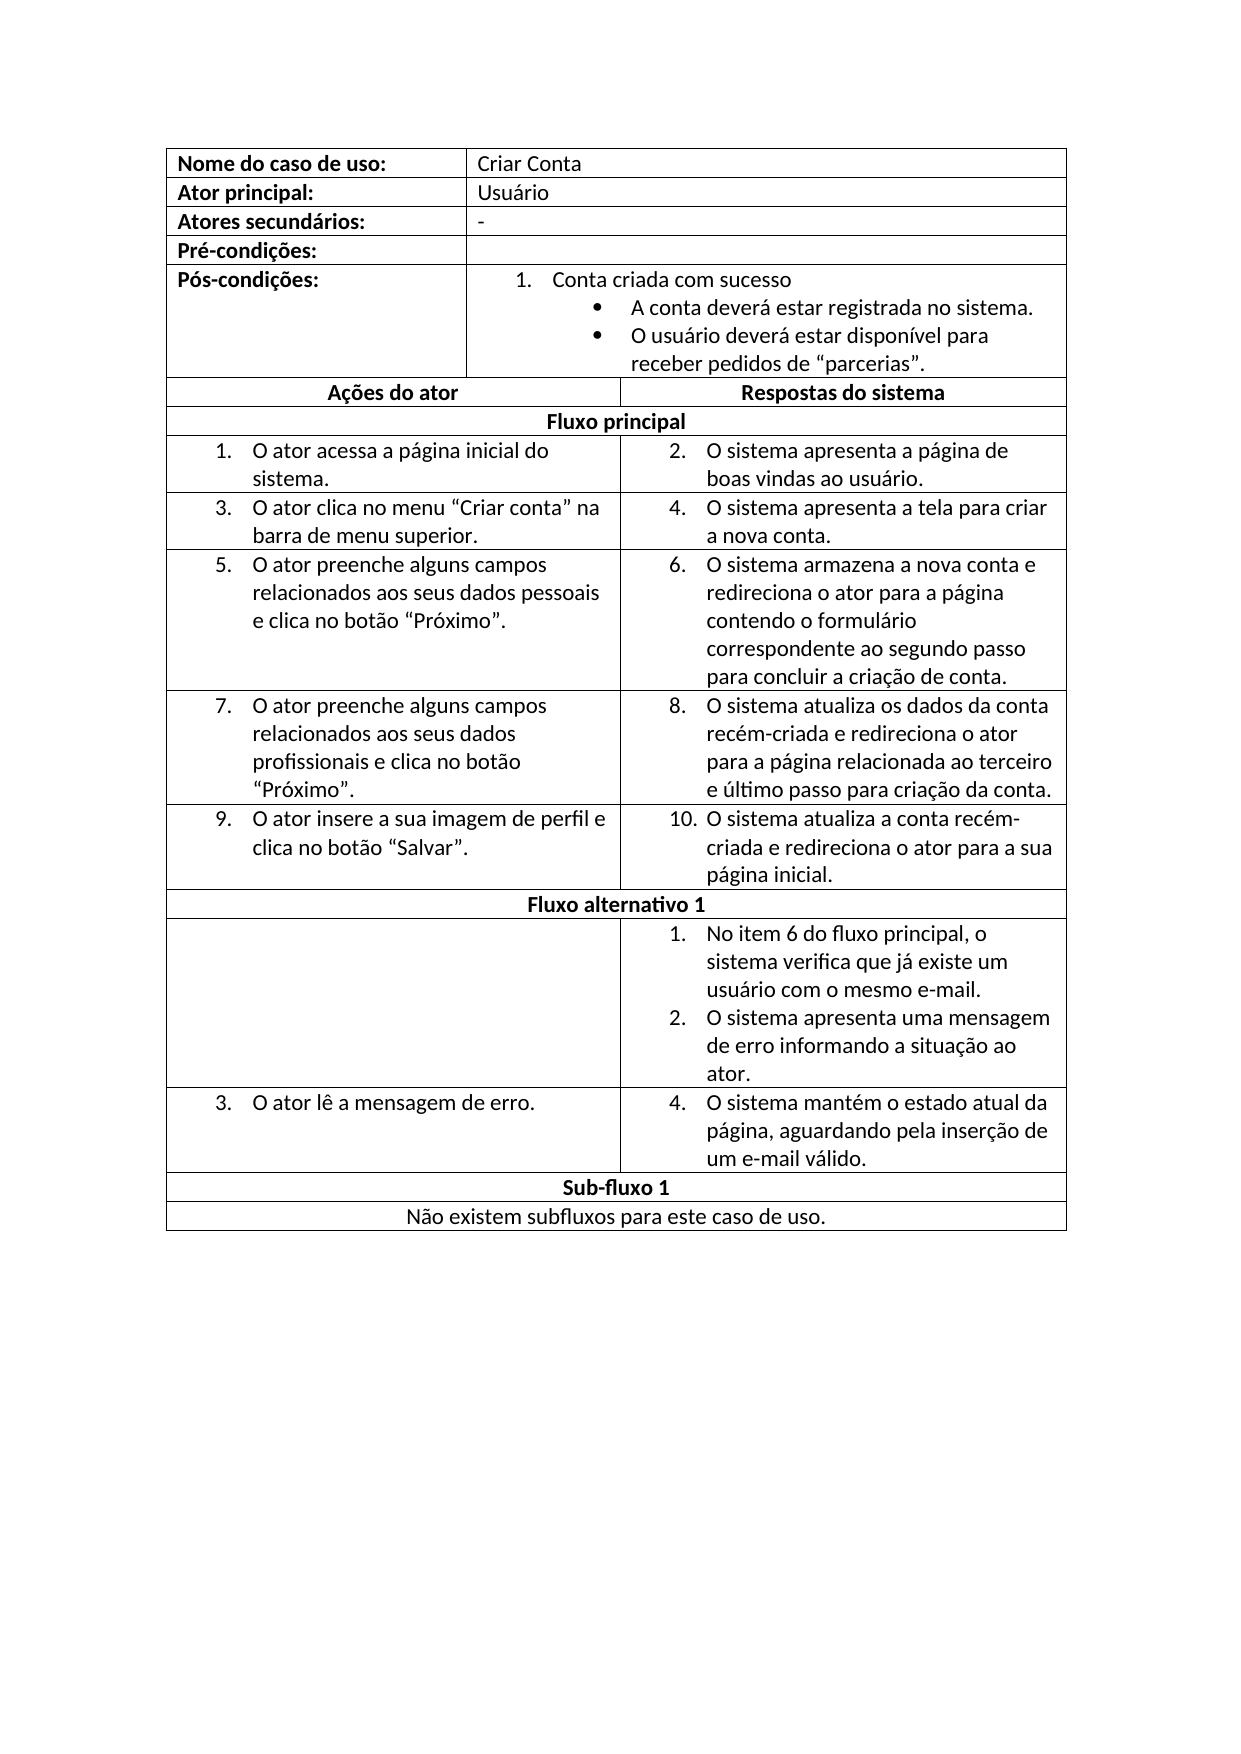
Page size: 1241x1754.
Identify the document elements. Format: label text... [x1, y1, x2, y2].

table_cell O sistema apresenta a tela para criar a nova conta. [621, 493, 1066, 549]
table_cell O sistema atualiza a conta recém-criada e redireciona o ator para a sua página inicial. [621, 805, 1066, 889]
table_cell O ator preenche alguns campos relacionados aos seus dados pessoais e clica no botão “Próximo”. [167, 550, 620, 690]
table_cell - [467, 207, 1066, 235]
table_cell Pré-condições: [167, 236, 466, 264]
table_header Criar Conta [467, 149, 1066, 177]
table_cell Fluxo alternativo 1 [167, 890, 1066, 918]
table_cell Ator principal: [167, 178, 466, 206]
table_cell Fluxo principal [167, 407, 1066, 435]
table_cell Pós-condições: [167, 265, 466, 377]
table_cell O sistema armazena a nova conta e redireciona o ator para a página contendo o formulário correspondente ao segundo passo para concluir a criação de conta. [621, 550, 1066, 690]
table_cell Respostas do sistema [621, 378, 1066, 406]
table_cell O ator insere a sua imagem de perfil e clica no botão “Salvar”. [167, 805, 620, 889]
table_cell O ator acessa a página inicial do sistema. [167, 436, 620, 492]
table_cell Atores secundários: [167, 207, 466, 235]
table_cell Não existem subfluxos para este caso de uso. [167, 1202, 1066, 1230]
table_cell No item 6 do fluxo principal, o sistema verifica que já existe um usuário com o mesmo e-mail. O sistema apresenta uma mensagem de erro informando a situação ao ator. [621, 919, 1066, 1087]
table_header Nome do caso de uso: [167, 149, 466, 177]
table_cell Conta criada com sucesso A conta deverá estar registrada no sistema. O usuário deverá estar disponível para receber pedidos de “parcerias”. [467, 265, 1066, 377]
table_cell O sistema atualiza os dados da conta recém-criada e redireciona o ator para a página relacionada ao terceiro e último passo para criação da conta. [621, 691, 1066, 803]
table_cell [167, 919, 620, 1087]
table_cell Ações do ator [167, 378, 620, 406]
table_cell Usuário [467, 178, 1066, 206]
table_cell O ator clica no menu “Criar conta” na barra de menu superior. [167, 493, 620, 549]
table_cell O ator preenche alguns campos relacionados aos seus dados profissionais e clica no botão “Próximo”. [167, 691, 620, 803]
table_cell [467, 236, 1066, 264]
table_cell Sub-fluxo 1 [167, 1173, 1066, 1201]
table_cell O ator lê a mensagem de erro. [167, 1088, 620, 1172]
table_cell O sistema apresenta a página de boas vindas ao usuário. [621, 436, 1066, 492]
table_cell O sistema mantém o estado atual da página, aguardando pela inserção de um e-mail válido. [621, 1088, 1066, 1172]
